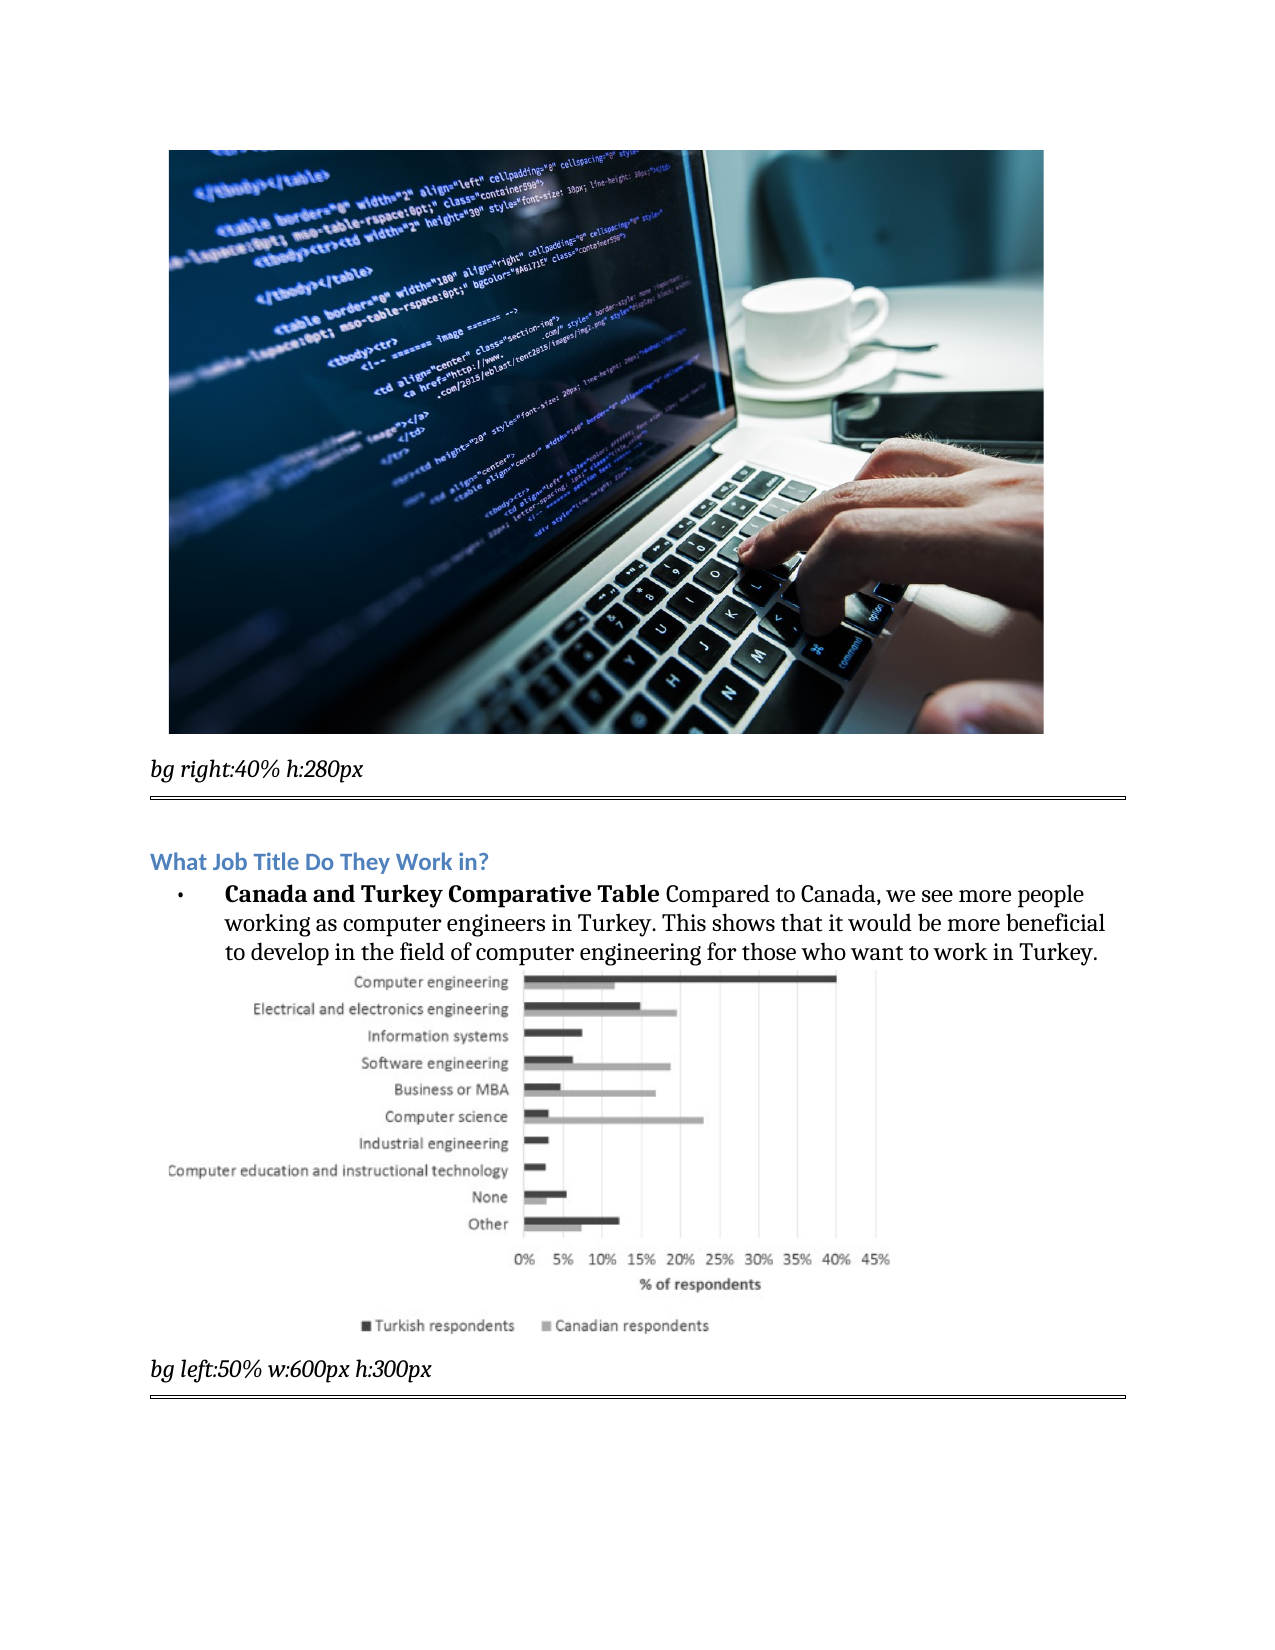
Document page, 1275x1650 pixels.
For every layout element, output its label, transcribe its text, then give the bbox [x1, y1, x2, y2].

picture [168, 970, 890, 1334]
subtitle What Job Title Do They Work in? [150, 846, 1125, 876]
text bg right:40% h:280px [150, 755, 1125, 784]
picture [168, 150, 1044, 734]
list Canada and Turkey Comparative Table Compared to Canada, we see more people working as computer engineers in Turkey. This shows that it would be more beneficial to develop in the field of computer engineering for those who want to work in Turkey. [175, 880, 1125, 966]
text bg left:50% w:600px h:300px [150, 1354, 1125, 1383]
